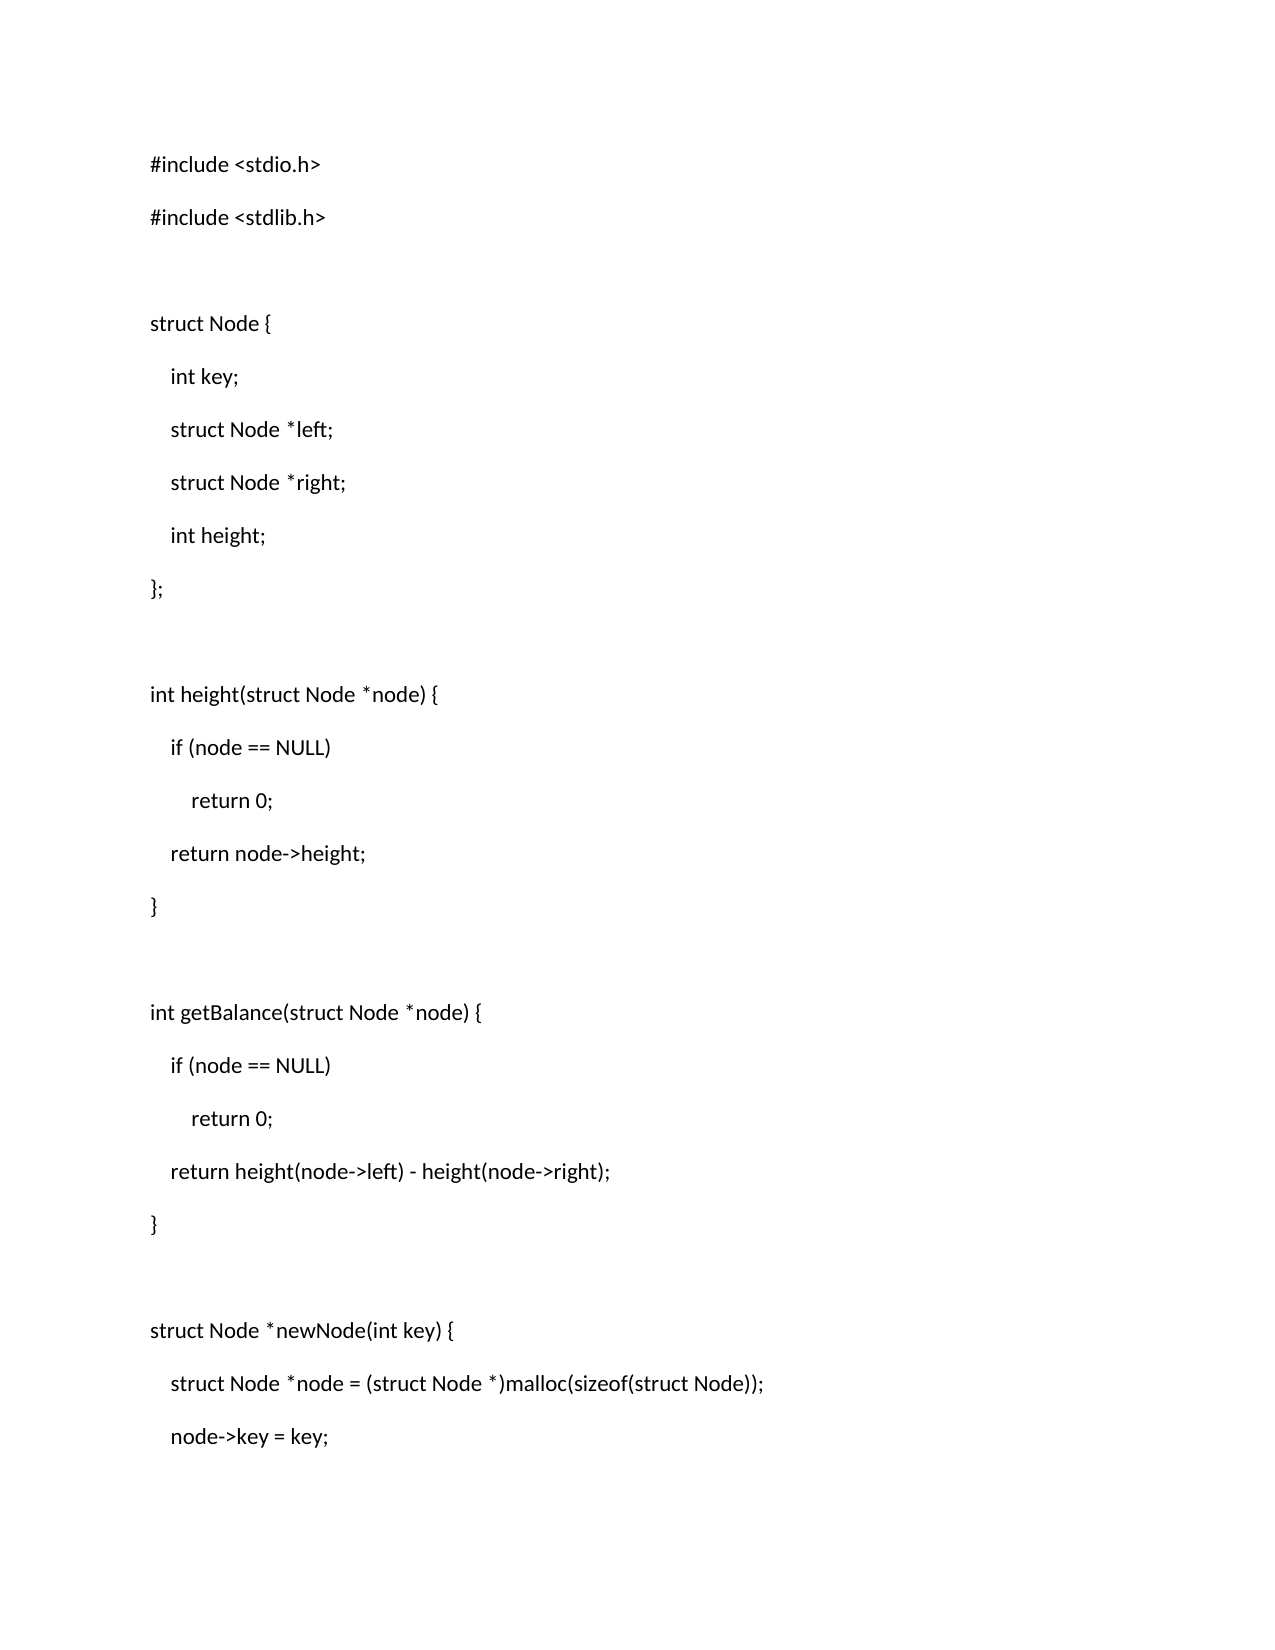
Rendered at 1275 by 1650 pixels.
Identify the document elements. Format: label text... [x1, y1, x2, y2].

text int getBalance(struct Node *node) { [150, 998, 1125, 1026]
text struct Node *node = (struct Node *)malloc(sizeof(struct Node)); [150, 1369, 1125, 1397]
text return node->height; [150, 839, 1125, 867]
text struct Node *right; [150, 468, 1125, 496]
text struct Node *left; [150, 415, 1125, 443]
text }; [150, 574, 1125, 602]
text return height(node->left) - height(node->right); [150, 1157, 1125, 1185]
text if (node == NULL) [150, 733, 1125, 761]
text #include <stdio.h> [150, 150, 1125, 178]
text int key; [150, 362, 1125, 390]
text int height(struct Node *node) { [150, 680, 1125, 708]
text node->key = key; [150, 1422, 1125, 1451]
text } [150, 1210, 1125, 1238]
text #include <stdlib.h> [150, 203, 1125, 231]
text return 0; [150, 786, 1125, 814]
text if (node == NULL) [150, 1051, 1125, 1079]
text } [150, 892, 1125, 920]
text return 0; [150, 1104, 1125, 1132]
text struct Node { [150, 309, 1125, 337]
text int height; [150, 521, 1125, 549]
text struct Node *newNode(int key) { [150, 1316, 1125, 1344]
